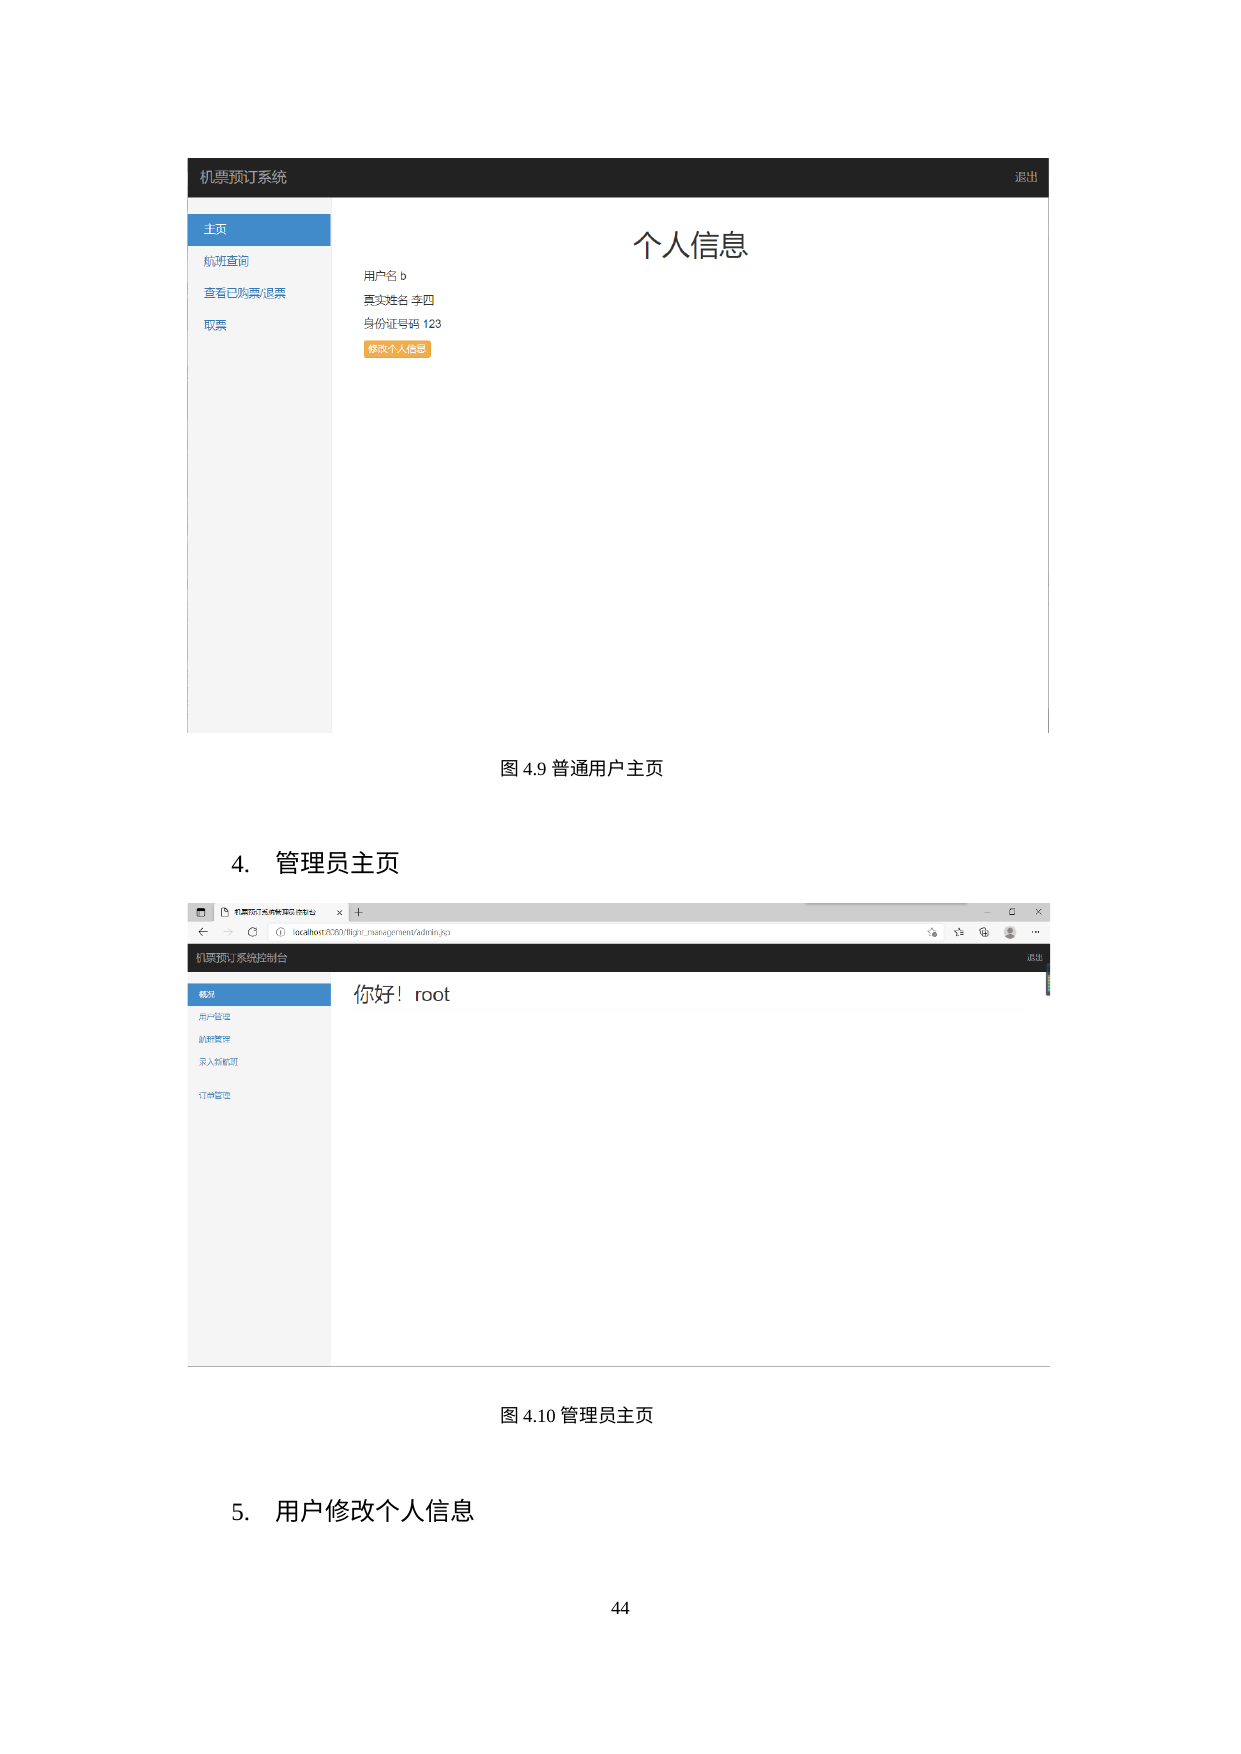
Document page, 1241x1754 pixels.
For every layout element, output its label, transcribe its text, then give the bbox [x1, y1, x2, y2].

text 图 4.9 普通用户主页 [387, 751, 1053, 783]
text 图 4.10 管理员主页 [387, 1398, 1053, 1431]
picture [187, 158, 1049, 733]
picture [187, 903, 1050, 1367]
list 管理员主页 [231, 829, 1053, 894]
list 用户修改个人信息 [231, 1477, 1053, 1542]
